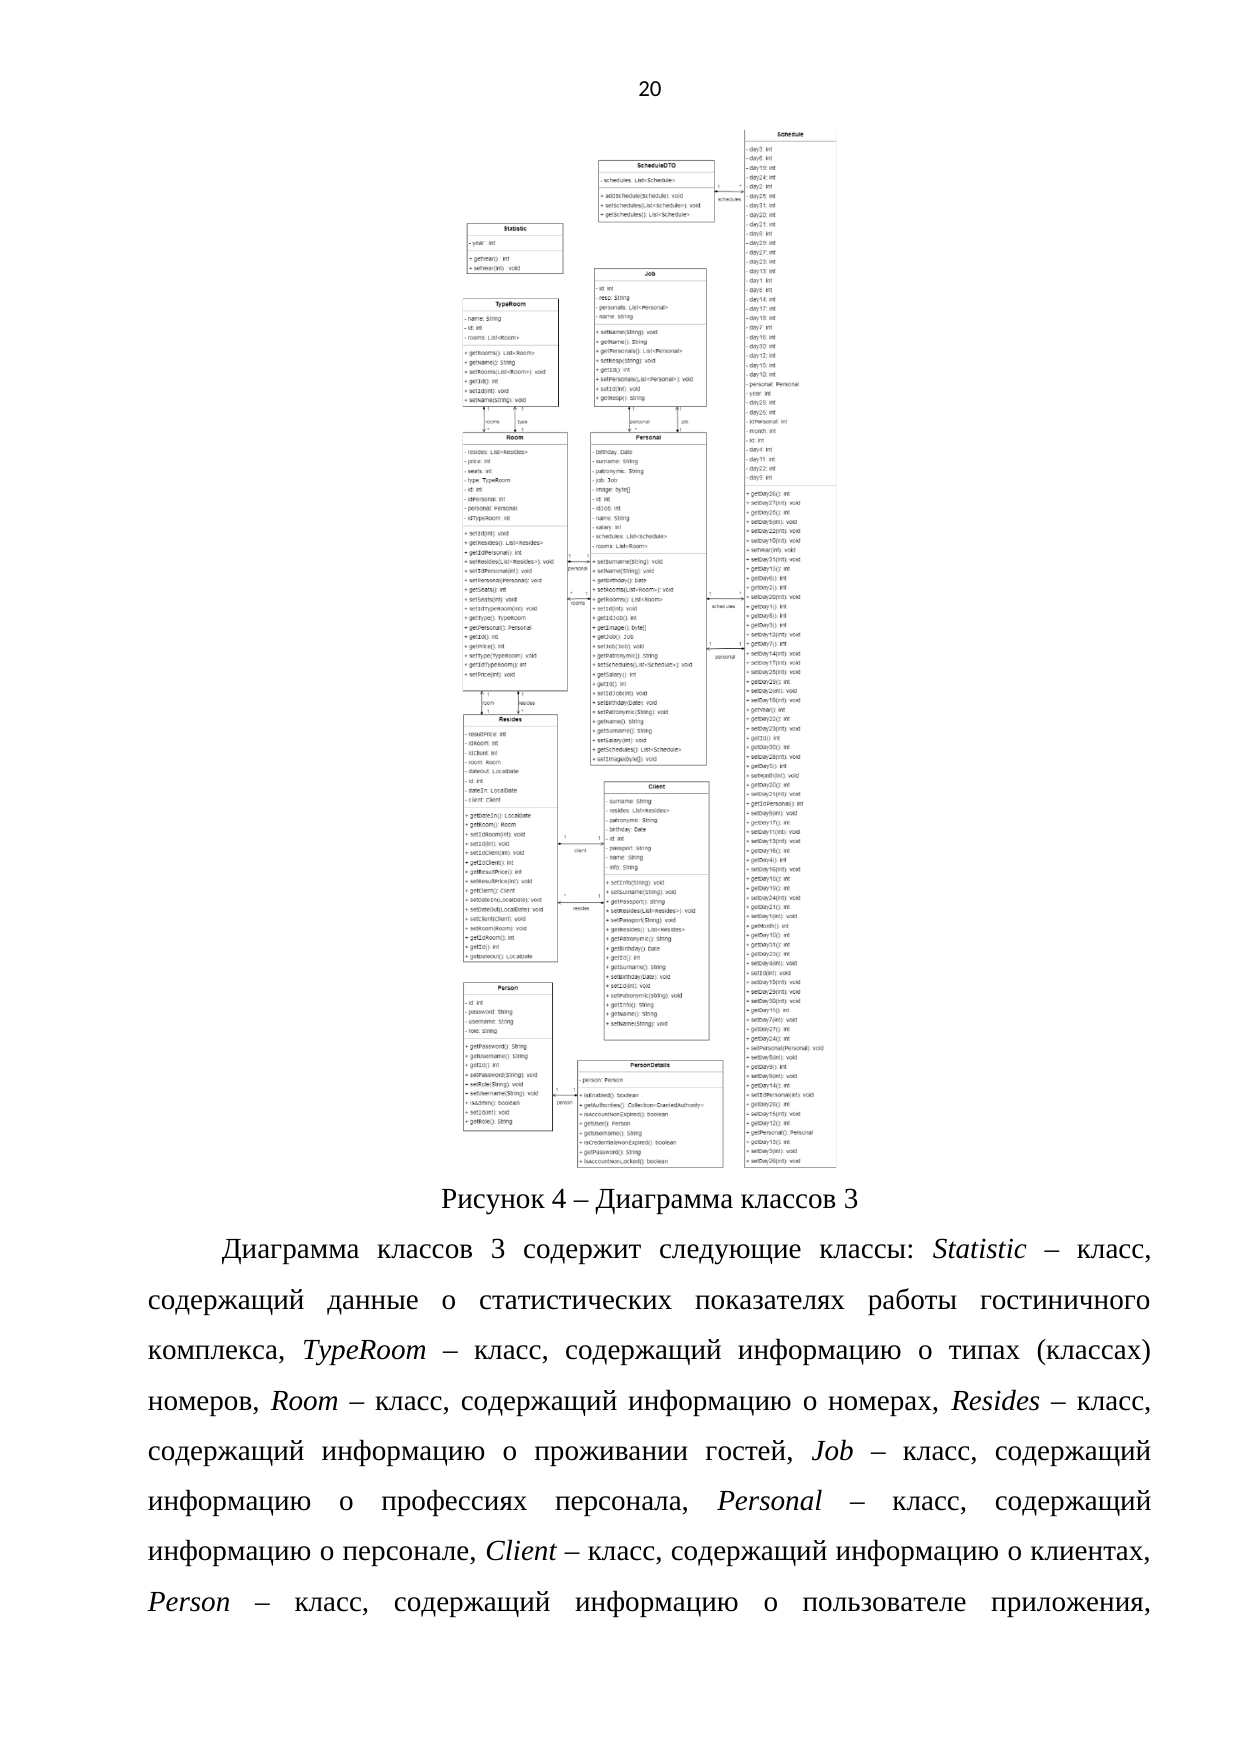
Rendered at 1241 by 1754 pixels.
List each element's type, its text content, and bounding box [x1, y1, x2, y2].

picture [462, 130, 837, 1168]
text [148, 1232, 1152, 1617]
text Рисунок 4 – Диаграмма классов 3 [148, 1181, 1152, 1215]
